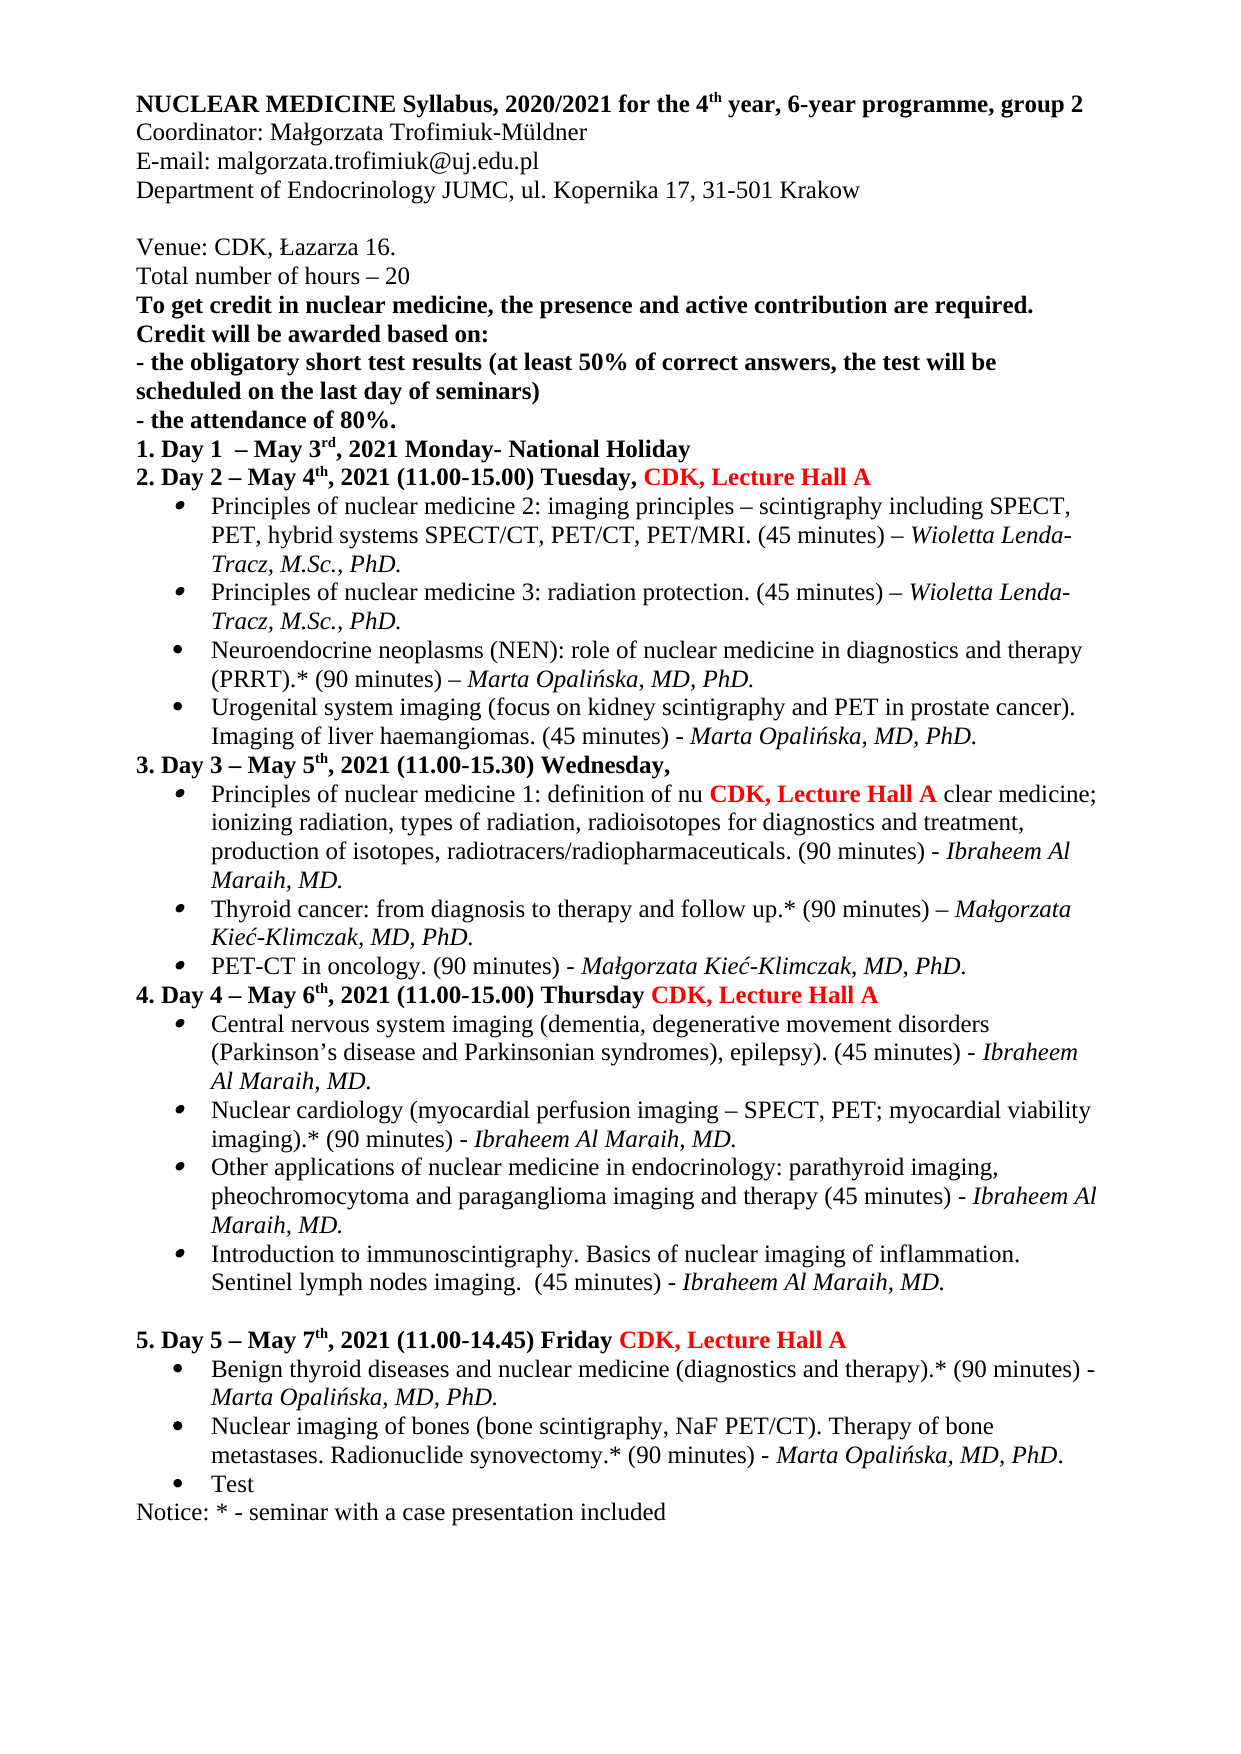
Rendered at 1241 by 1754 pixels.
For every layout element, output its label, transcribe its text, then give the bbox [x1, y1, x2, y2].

text To get credit in nuclear medicine, the presence and active contribution are required. Credit will be awarded based on: [136, 290, 1104, 347]
text 5. Day 5 – May 7th, 2021 (11.00-14.45) Friday CDK, Lecture Hall A [136, 1325, 1104, 1354]
list Introduction to immunoscintigraphy. Basics of nuclear imaging of inflammation. Sentinel lymph nodes imaging. (45 minutes) - Ibraheem Al Maraih, MD. [173, 1239, 1104, 1296]
text Total number of hours – 20 [136, 261, 1104, 290]
list Nuclear imaging of bones (bone scintigraphy, NaF PET/CT). Therapy of bone metastases. Radionuclide synovectomy.* (90 minutes) - Marta Opalińska, MD, PhD. [173, 1411, 1104, 1469]
list Other applications of nuclear medicine in endocrinology: parathyroid imaging, pheochromocytoma and paraganglioma imaging and therapy (45 minutes) - Ibraheem Al Maraih, MD. [173, 1152, 1104, 1239]
subtitle Coordinator: Małgorzata Trofimiuk-Müldner [136, 117, 1104, 146]
text - the obligatory short test results (at least 50% of correct answers, the test will be scheduled on the last day of seminars) [136, 347, 1104, 405]
subtitle NUCLEAR MEDICINE Syllabus, 2020/2021 for the 4th year, 6-year programme, group 2 [136, 89, 1104, 117]
text 3. Day 3 – May 5th, 2021 (11.00-15.30) Wednesday, [136, 750, 1104, 779]
list Benign thyroid diseases and nuclear medicine (diagnostics and therapy).* (90 minutes) - Marta Opalińska, MD, PhD. [173, 1354, 1104, 1411]
list Neuroendocrine neoplasms (NEN): role of nuclear medicine in diagnostics and therapy (PRRT).* (90 minutes) – Marta Opalińska, MD, PhD. [173, 635, 1104, 692]
text - the attendance of 80%. [136, 405, 1104, 434]
list Thyroid cancer: from diagnosis to therapy and follow up.* (90 minutes) – Małgorzata Kieć-Klimczak, MD, PhD. [173, 894, 1104, 951]
list PET-CT in oncology. (90 minutes) - Małgorzata Kieć-Klimczak, MD, PhD. [173, 951, 1104, 980]
subtitle E-mail: malgorzata.trofimiuk@uj.edu.pl [136, 146, 1104, 175]
list Principles of nuclear medicine 3: radiation protection. (45 minutes) – Wioletta Lenda-Tracz, M.Sc., PhD. [173, 577, 1104, 635]
list Central nervous system imaging (dementia, degenerative movement disorders (Parkinson’s disease and Parkinsonian syndromes), epilepsy). (45 minutes) - Ibraheem Al Maraih, MD. [173, 1009, 1104, 1095]
text 1. Day 1 – May 3rd, 2021 Monday- National Holiday [136, 434, 1104, 462]
text 2. Day 2 – May 4th, 2021 (11.00-15.00) Tuesday, CDK, Lecture Hall A [136, 462, 1104, 491]
list Principles of nuclear medicine 2: imaging principles – scintigraphy including SPECT, PET, hybrid systems SPECT/CT, PET/CT, PET/MRI. (45 minutes) – Wioletta Lenda-Tracz, M.Sc., PhD. [173, 491, 1104, 577]
list Principles of nuclear medicine 1: definition of nu CDK, Lecture Hall A clear medicine; ionizing radiation, types of radiation, radioisotopes for diagnostics and treatment, production of isotopes, radiotracers/radiopharmaceuticals. (90 minutes) - Ibraheem Al Maraih, MD. [173, 779, 1104, 894]
text Notice: * - seminar with a case presentation included [136, 1497, 1104, 1526]
list Test [173, 1469, 1104, 1497]
text 4. Day 4 – May 6th, 2021 (11.00-15.00) Thursday CDK, Lecture Hall A [136, 980, 1104, 1009]
list Urogenital system imaging (focus on kidney scintigraphy and PET in prostate cancer). Imaging of liver haemangiomas. (45 minutes) - Marta Opalińska, MD, PhD. [173, 692, 1104, 750]
list Nuclear cardiology (myocardial perfusion imaging – SPECT, PET; myocardial viability imaging).* (90 minutes) - Ibraheem Al Maraih, MD. [173, 1095, 1104, 1152]
text Venue: CDK, Łazarza 16. [136, 232, 1104, 261]
subtitle Department of Endocrinology JUMC, ul. Kopernika 17, 31-501 Krakow [136, 175, 1104, 204]
